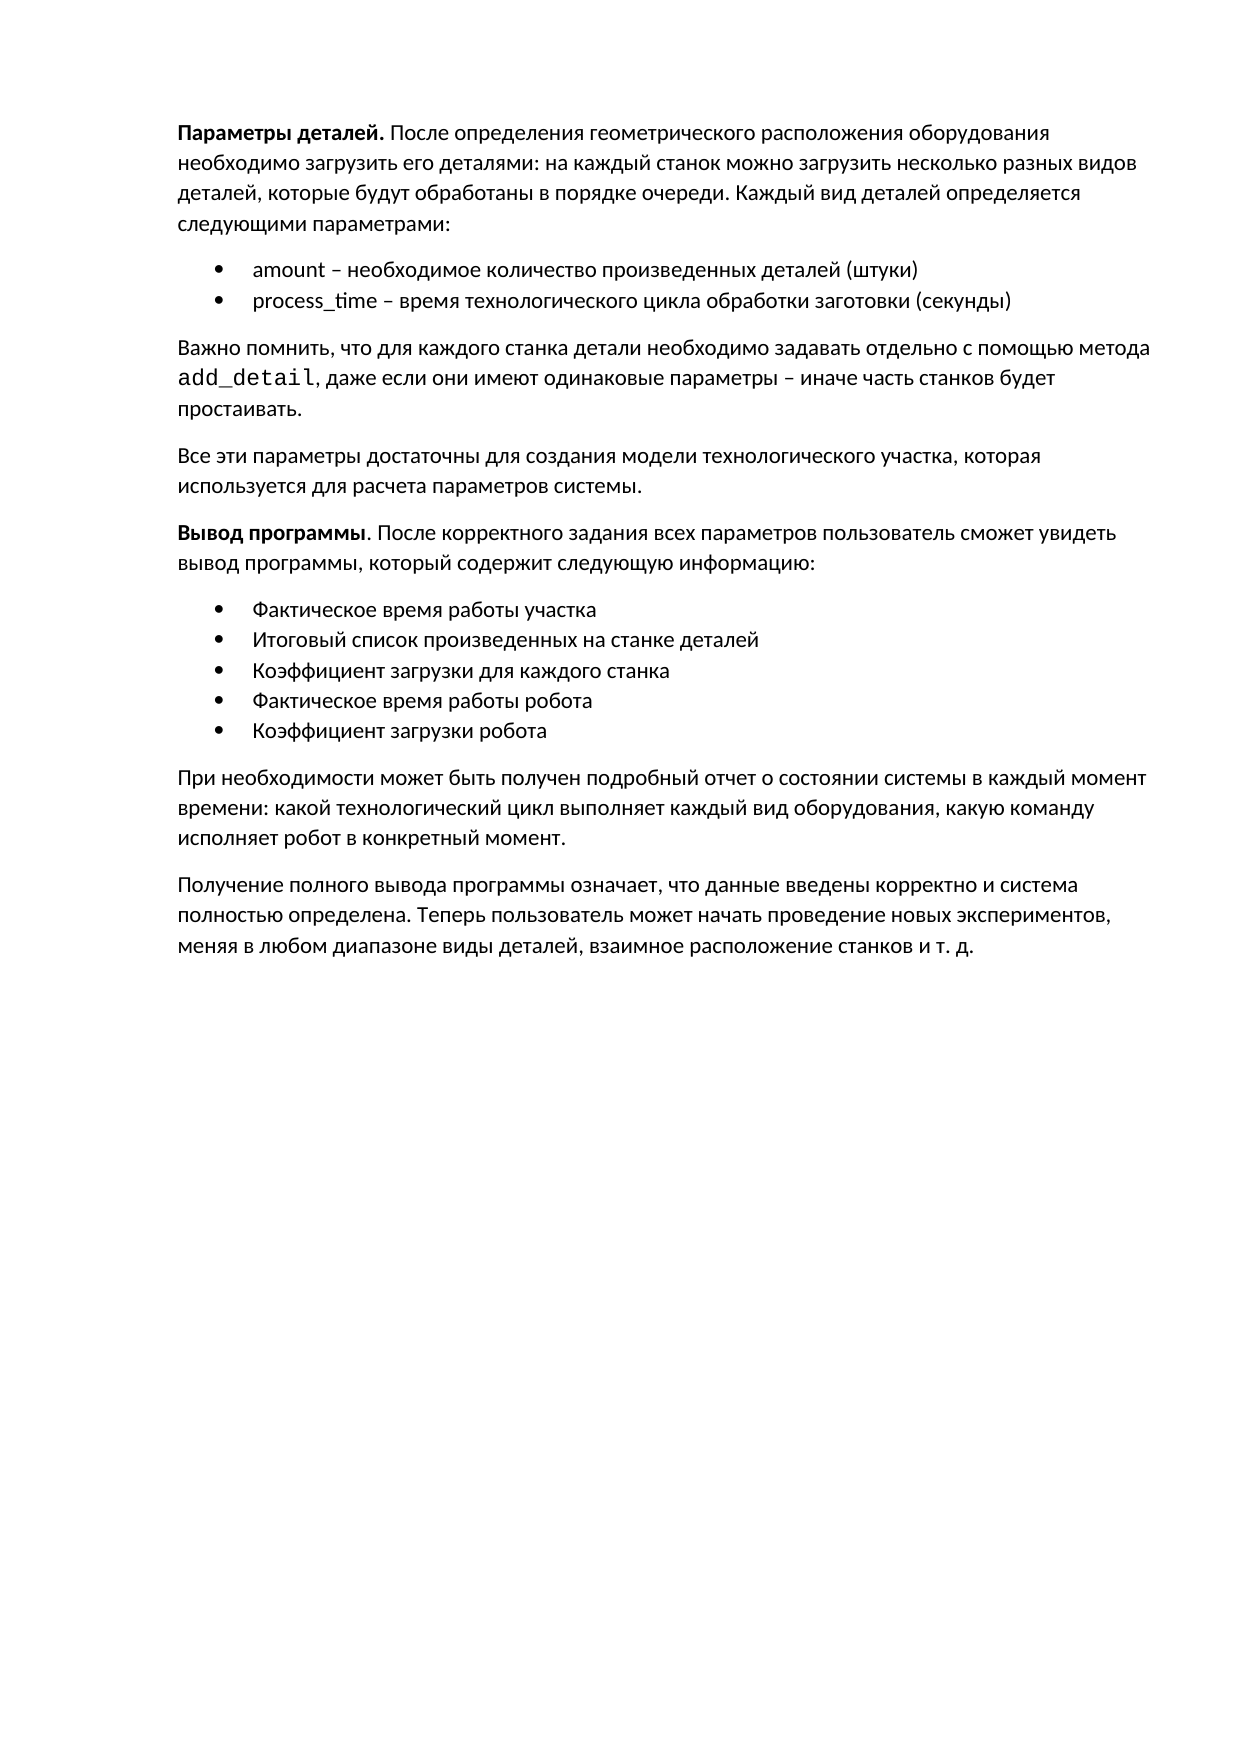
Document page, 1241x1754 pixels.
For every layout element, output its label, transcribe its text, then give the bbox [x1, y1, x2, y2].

text Получение полного вывода программы означает, что данные введены корректно и система полностью определена. Теперь пользователь может начать проведение новых экспериментов, меняя в любом диапазоне виды деталей, взаимное расположение станков и т. д. [177, 870, 1152, 959]
list process_time – время технологического цикла обработки заготовки (секунды) [215, 286, 1152, 314]
list Итоговый список произведенных на станке деталей [215, 626, 1152, 653]
text Важно помнить, что для каждого станка детали необходимо задавать отдельно с помощью метода add_detail, даже если они имеют одинаковые параметры – иначе часть станков будет простаивать. [177, 333, 1152, 422]
text Все эти параметры достаточны для создания модели технологического участка, которая используется для расчета параметров системы. [177, 441, 1152, 499]
list Коэффициент загрузки робота [215, 716, 1152, 744]
text Параметры деталей. После определения геометрического расположения оборудования необходимо загрузить его деталями: на каждый станок можно загрузить несколько разных видов деталей, которые будут обработаны в порядке очереди. Каждый вид деталей определяется следующими параметрами: [177, 118, 1152, 237]
text Вывод программы. После корректного задания всех параметров пользователь сможет увидеть вывод программы, который содержит следующую информацию: [177, 518, 1152, 576]
list amount – необходимое количество произведенных деталей (штуки) [215, 256, 1152, 284]
list Коэффициент загрузки для каждого станка [215, 656, 1152, 684]
list Фактическое время работы робота [215, 686, 1152, 714]
list Фактическое время работы участка [215, 595, 1152, 623]
text При необходимости может быть получен подробный отчет о состоянии системы в каждый момент времени: какой технологический цикл выполняет каждый вид оборудования, какую команду исполняет робот в конкретный момент. [177, 763, 1152, 851]
